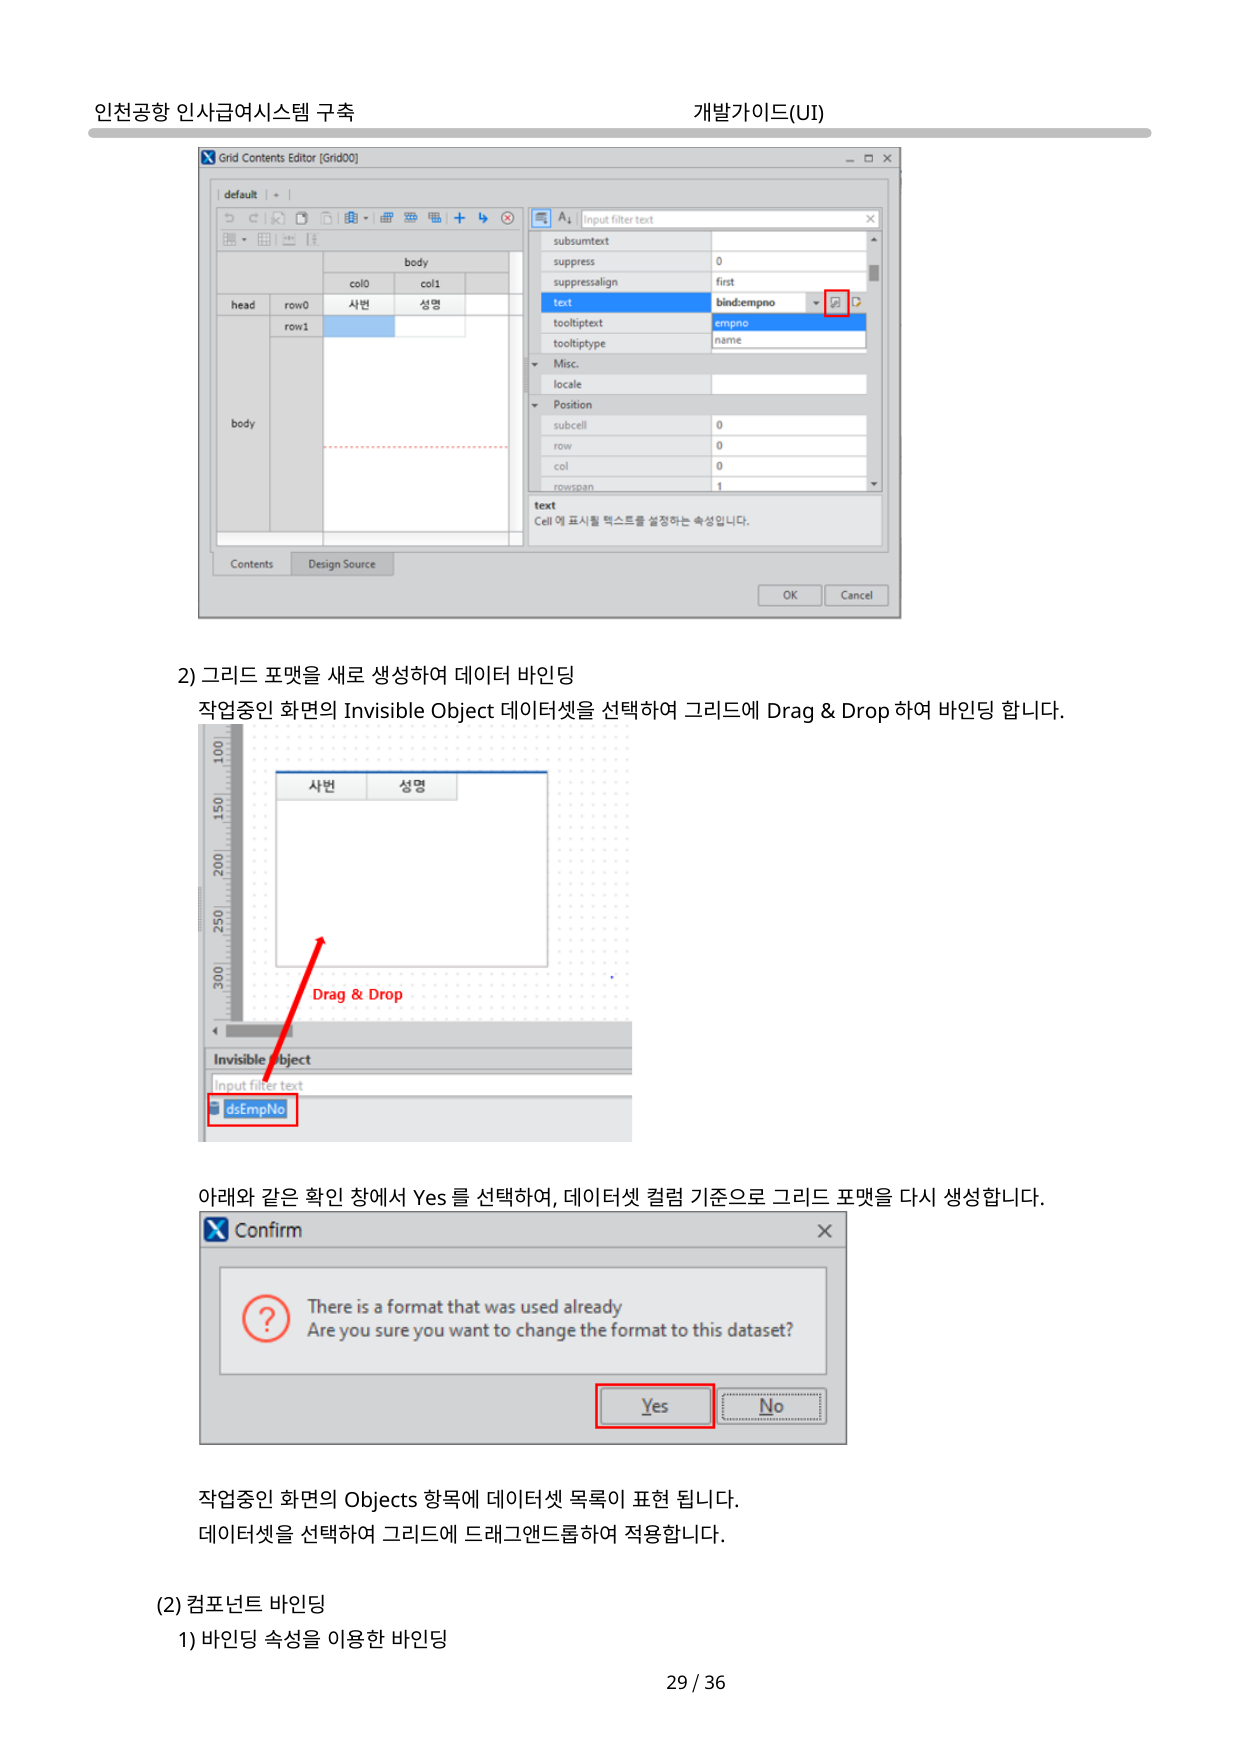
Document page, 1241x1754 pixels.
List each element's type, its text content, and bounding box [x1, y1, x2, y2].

picture [198, 724, 638, 1142]
text 작업중인 화면의 Invisible Object 데이터셋을 선택하여 그리드에 Drag & Drop하여 바인딩 합니다. [198, 690, 1152, 725]
text 데이터셋을 선택하여 그리드에 드래그앤드롭하여 적용합니다. [198, 1514, 1152, 1549]
text (2) 컴포넌트 바인딩 [151, 1584, 1152, 1618]
text 작업중인 화면의 Objects 항목에 데이터셋 목록이 표현 됩니다. [198, 1479, 1152, 1514]
text 1) 바인딩 속성을 이용한 바인딩 [177, 1618, 1152, 1653]
text 2) 그리드 포맷을 새로 생성하여 데이터 바인딩 [177, 655, 1152, 690]
picture [198, 147, 903, 621]
picture [198, 1211, 850, 1445]
text 아래와 같은 확인 창에서 Yes를 선택하여, 데이터셋 컬럼 기준으로 그리드 포맷을 다시 생성합니다. [198, 1177, 1152, 1211]
